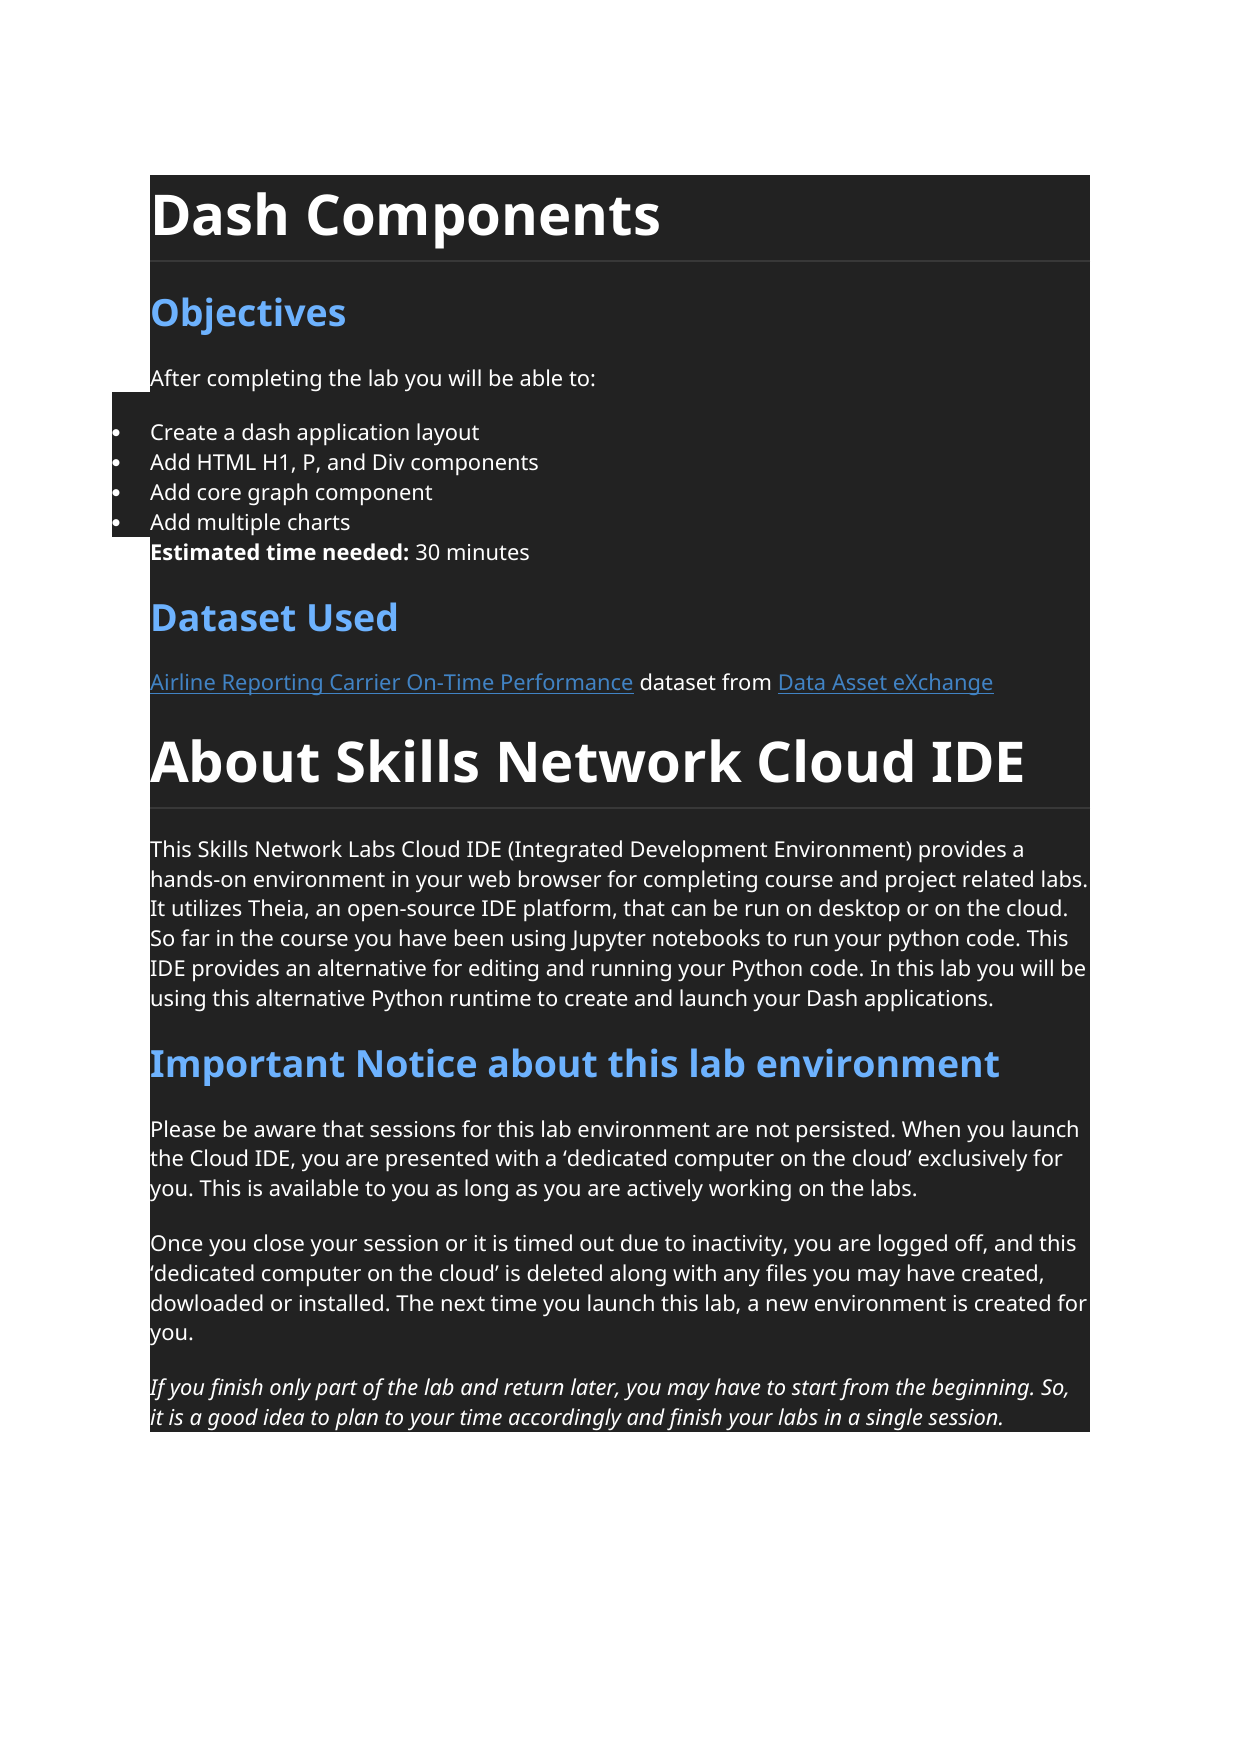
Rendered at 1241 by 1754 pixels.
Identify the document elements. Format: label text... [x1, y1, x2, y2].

text After completing the lab you will be able to: [150, 363, 1090, 392]
text Please be aware that sessions for this lab environment are not persisted. When you launch the Cloud IDE, you are presented with a ‘dedicated computer on the cloud’ exclusively for you. This is available to you as long as you are actively working on the labs. [150, 1113, 1090, 1203]
list Add core graph component [112, 477, 1090, 507]
text Objectives [150, 287, 1090, 338]
text Once you close your session or it is timed out due to inactivity, you are logged off, and this ‘dedicated computer on the cloud’ is deleted along with any files you may have created, dowloaded or installed. The next time you launch this lab, a new environment is created for you. [150, 1228, 1090, 1347]
text Estimated time needed: 30 minutes [150, 537, 1090, 566]
text Dataset Used [150, 591, 1090, 642]
subtitle Important Notice about this lab environment [150, 1037, 1090, 1088]
text Dash Components [150, 175, 1090, 260]
text Airline Reporting Carrier On-Time Performance dataset from Data Asset eXchange [150, 667, 1090, 697]
list Add HTML H1, P, and Div components [112, 447, 1090, 477]
subtitle About Skills Network Cloud IDE [150, 722, 1090, 807]
list Add multiple charts [112, 507, 1090, 537]
text This Skills Network Labs Cloud IDE (Integrated Development Environment) provides a hands-on environment in your web browser for completing course and project related labs. It utilizes Theia, an open-source IDE platform, that can be run on desktop or on the cloud. So far in the course you have been using Jupyter notebooks to run your python code. This IDE provides an alternative for editing and running your Python code. In this lab you will be using this alternative Python runtime to create and launch your Dash applications. [150, 834, 1090, 1012]
list Create a dash application layout [112, 417, 1090, 447]
text If you finish only part of the lab and return later, you may have to start from the beginning. So, it is a good idea to plan to your time accordingly and finish your labs in a single session. [150, 1372, 1090, 1432]
